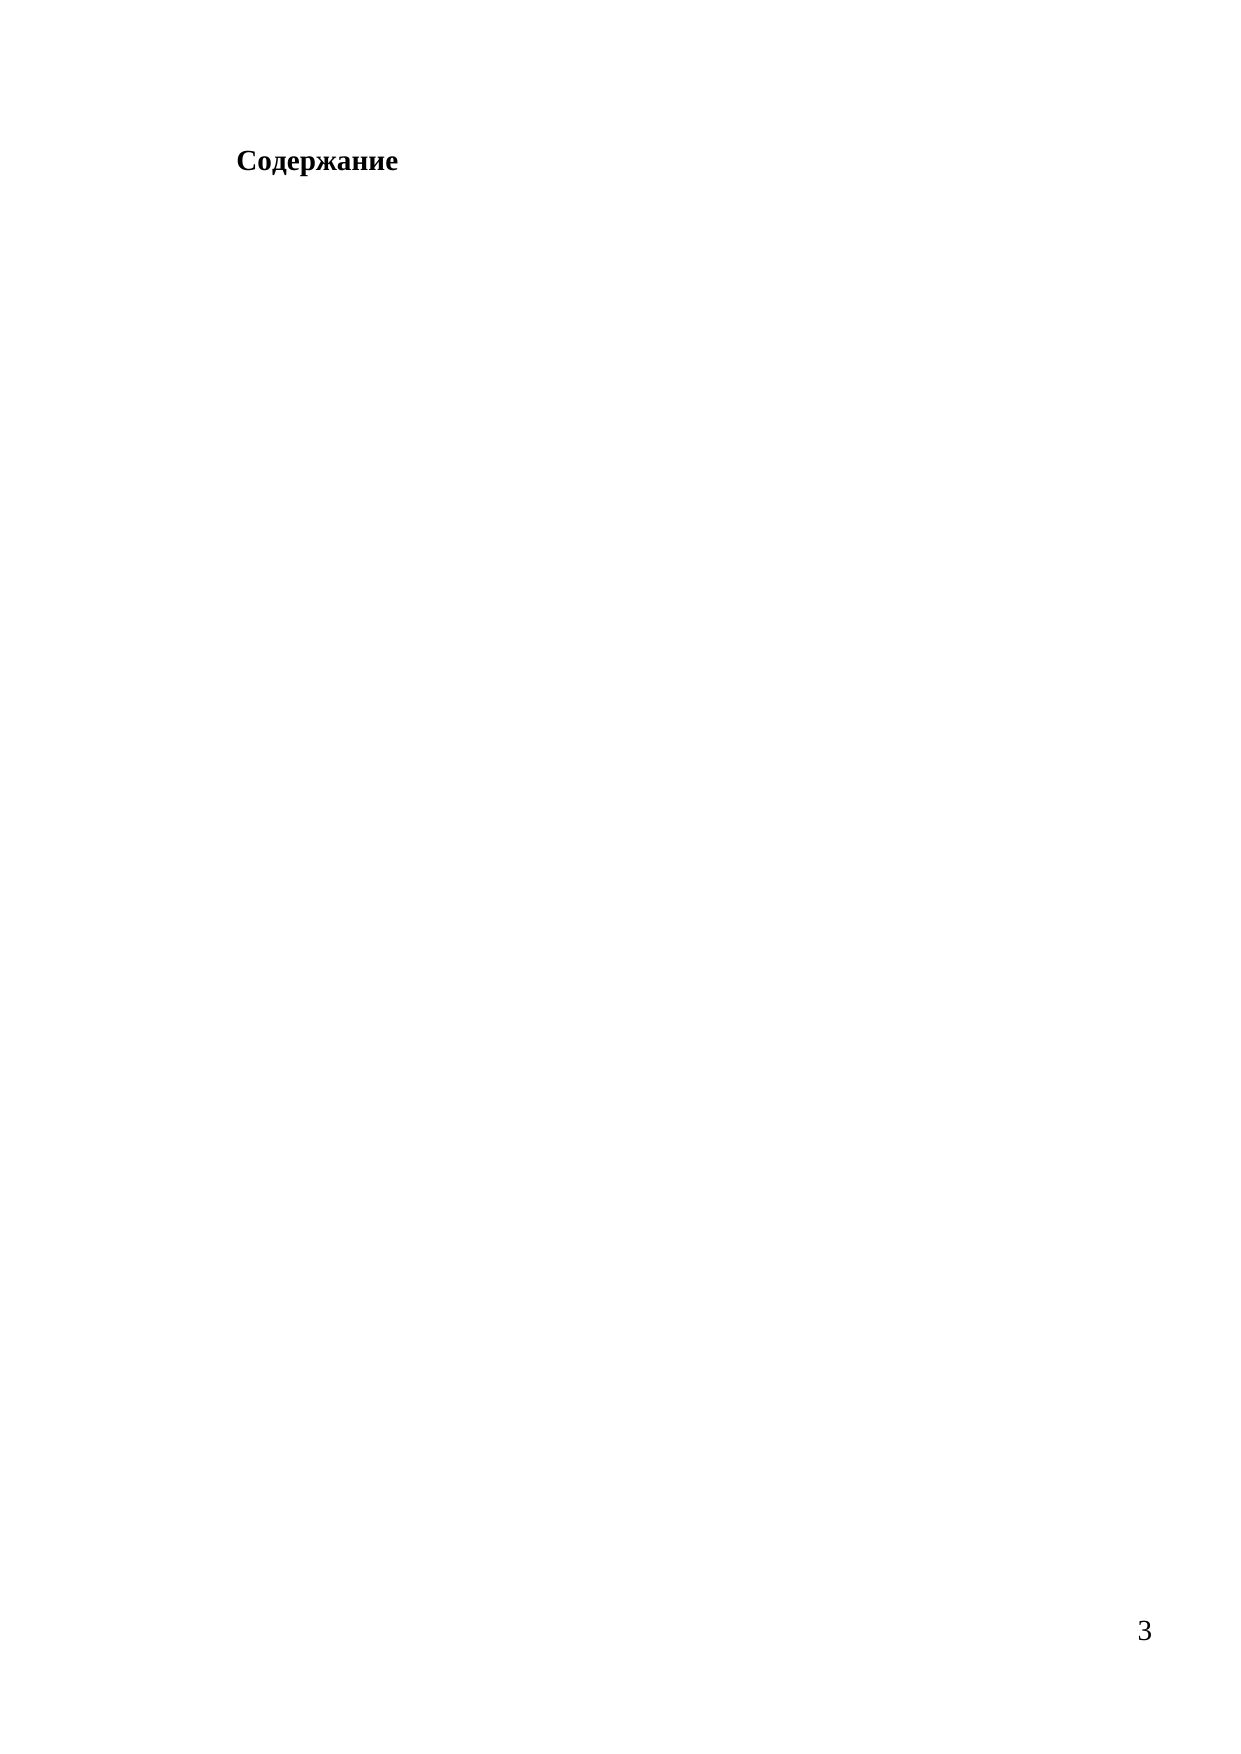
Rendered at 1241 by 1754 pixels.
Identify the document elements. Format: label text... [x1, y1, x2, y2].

subtitle Содержание [177, 143, 1152, 177]
